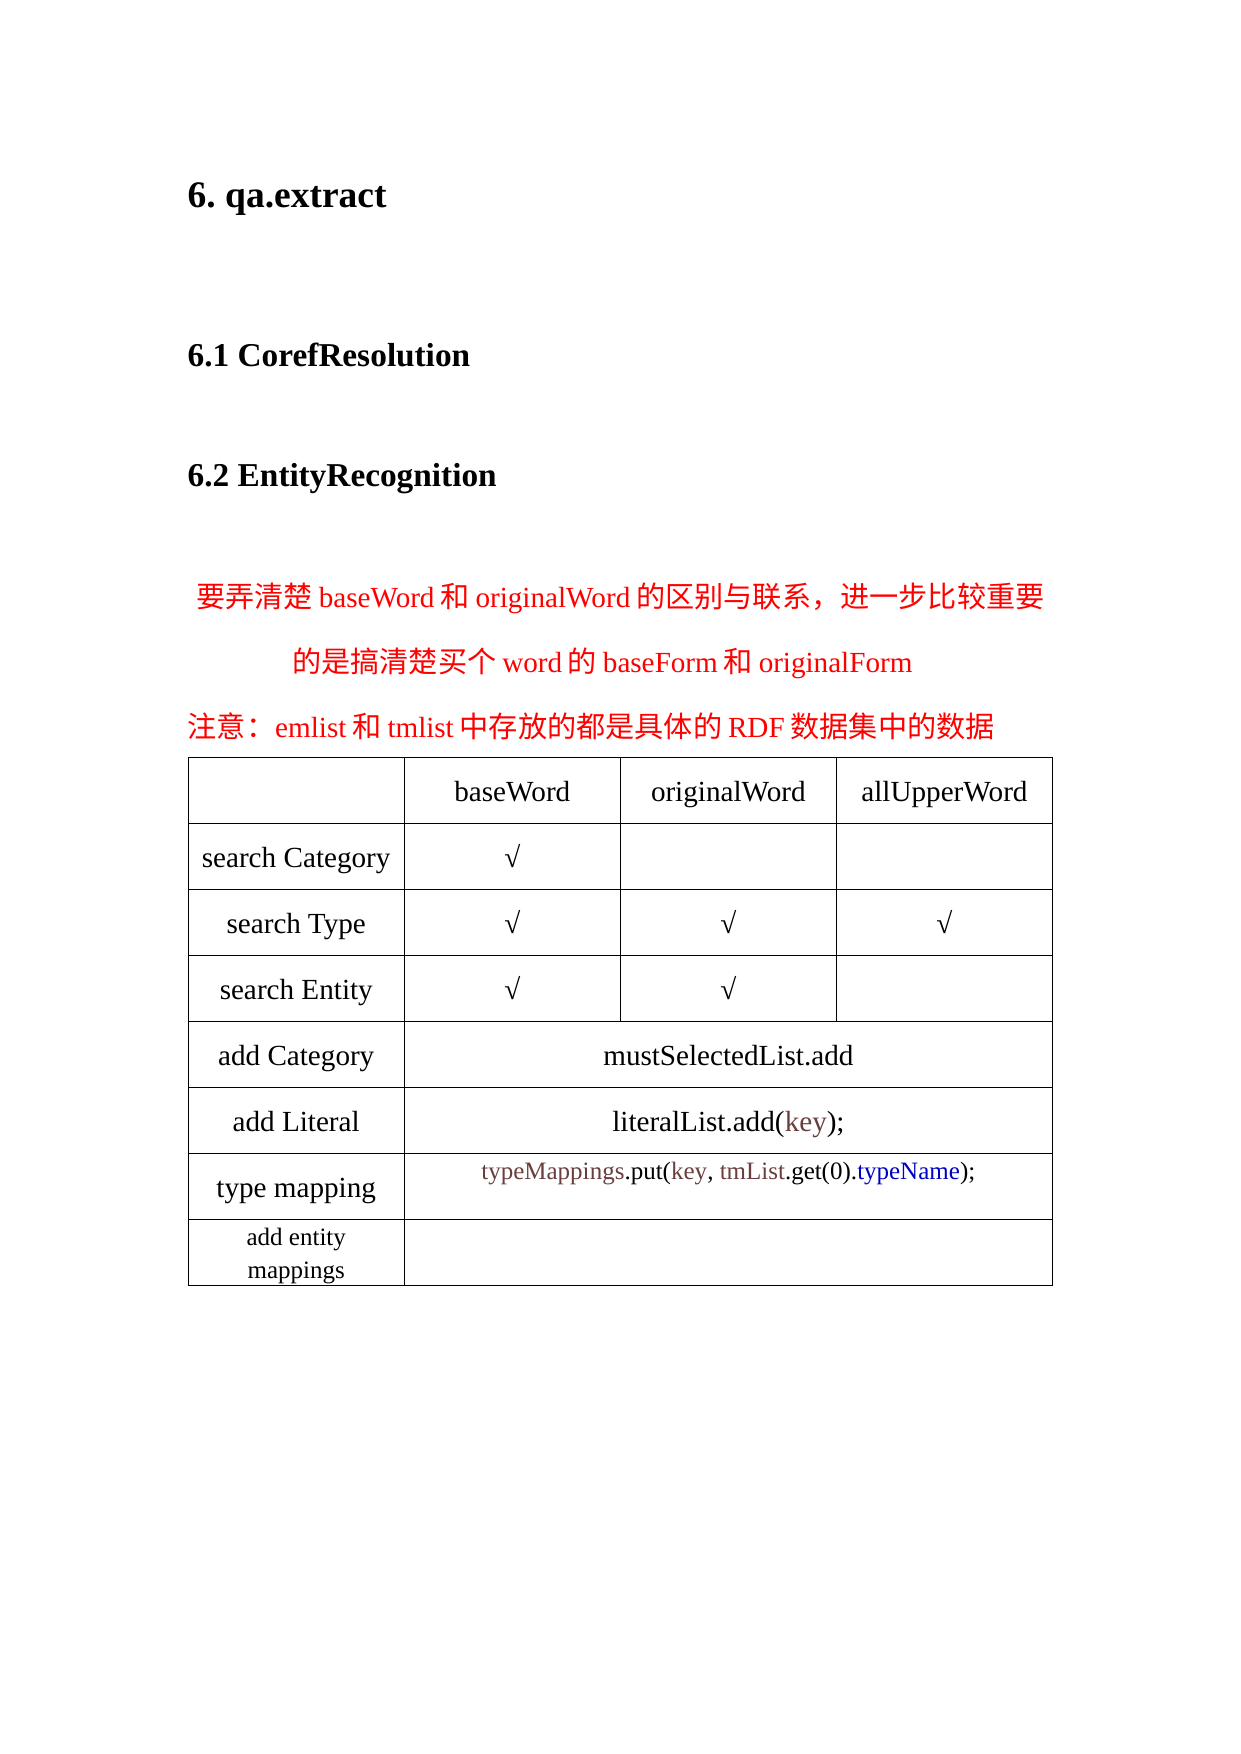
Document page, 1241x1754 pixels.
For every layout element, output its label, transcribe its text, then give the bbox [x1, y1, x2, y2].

table_cell search Entity [189, 956, 404, 1021]
subtitle 6.1 CorefResolution [187, 322, 1053, 387]
table_cell √ [837, 890, 1052, 955]
table_cell add entity mappings [189, 1220, 404, 1285]
text 要弄清楚baseWord和originalWord的区别与联系，进一步比较重要的是搞清楚买个word的baseForm和originalForm [187, 562, 1053, 692]
table_cell add Category [189, 1022, 404, 1087]
text 注意：emlist和tmlist中存放的都是具体的RDF数据集中的数据 [187, 692, 1053, 757]
table_cell √ [405, 956, 620, 1021]
table_header baseWord [405, 758, 620, 823]
table_cell typeMappings.put(key, tmList.get(0).typeName); [405, 1154, 1052, 1219]
subtitle 6. qa.extract [187, 162, 1053, 227]
table_cell [837, 824, 1052, 889]
table_cell [405, 1220, 1052, 1285]
table_cell √ [405, 890, 620, 955]
table_cell [837, 956, 1052, 1021]
table_cell √ [405, 824, 620, 889]
table_cell literalList.add(key); [405, 1088, 1052, 1153]
table_cell √ [621, 956, 836, 1021]
table_cell √ [621, 890, 836, 955]
table_cell type mapping [189, 1154, 404, 1219]
table_header allUpperWord [837, 758, 1052, 823]
table_cell mustSelectedList.add [405, 1022, 1052, 1087]
table_header [189, 758, 404, 823]
table_cell add Literal [189, 1088, 404, 1153]
table_cell search Category [189, 824, 404, 889]
table_cell [621, 824, 836, 889]
table_cell search Type [189, 890, 404, 955]
subtitle 6.2 EntityRecognition [187, 442, 1053, 507]
table_header originalWord [621, 758, 836, 823]
